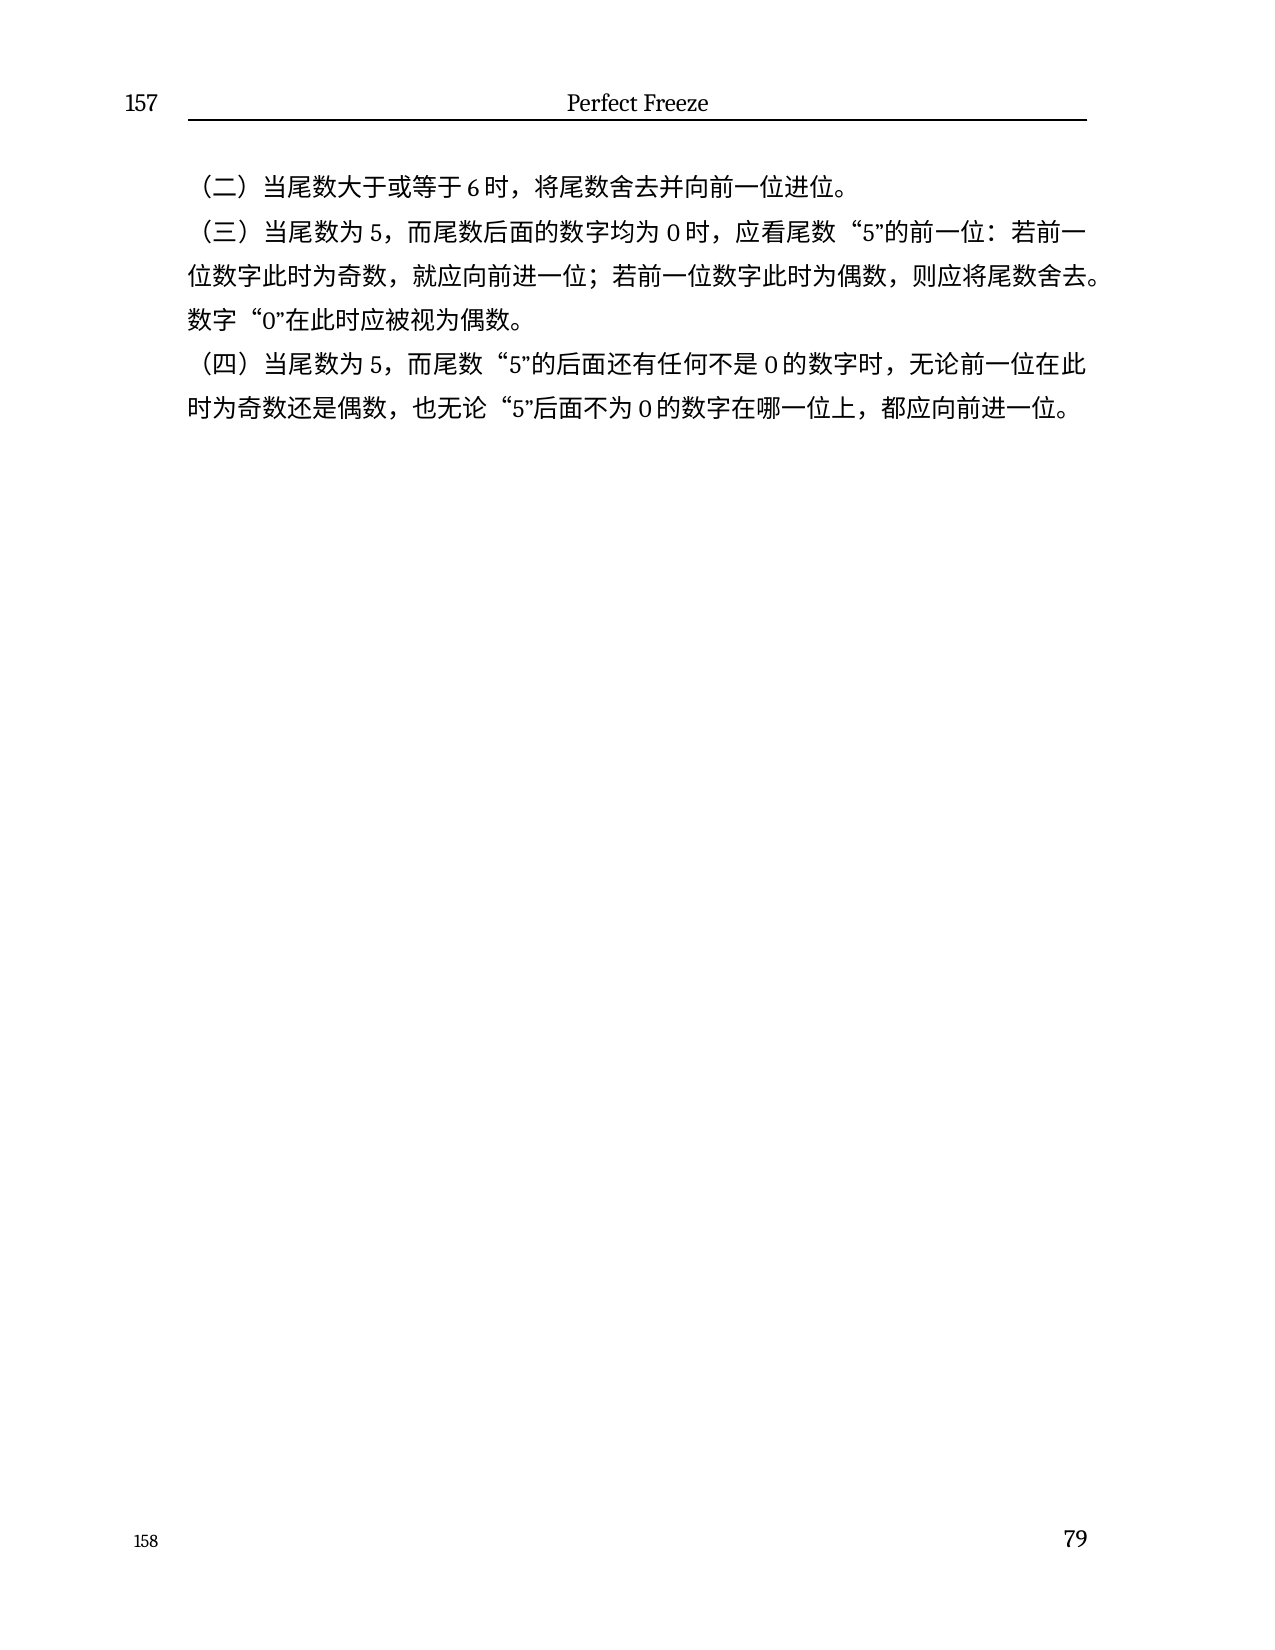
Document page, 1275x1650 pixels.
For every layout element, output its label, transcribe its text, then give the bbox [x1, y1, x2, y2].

text （三）当尾数为5，而尾数后面的数字均为0时，应看尾数“5”的前一位：若前一位数字此时为奇数，就应向前进一位；若前一位数字此时为偶数，则应将尾数舍去。数字“0”在此时应被视为偶数。 [187, 208, 1087, 340]
text （二）当尾数大于或等于6时，将尾数舍去并向前一位进位。 [187, 164, 1087, 208]
text （四）当尾数为5，而尾数“5”的后面还有任何不是0的数字时，无论前一位在此时为奇数还是偶数，也无论“5”后面不为0的数字在哪一位上，都应向前进一位。 [187, 340, 1087, 428]
